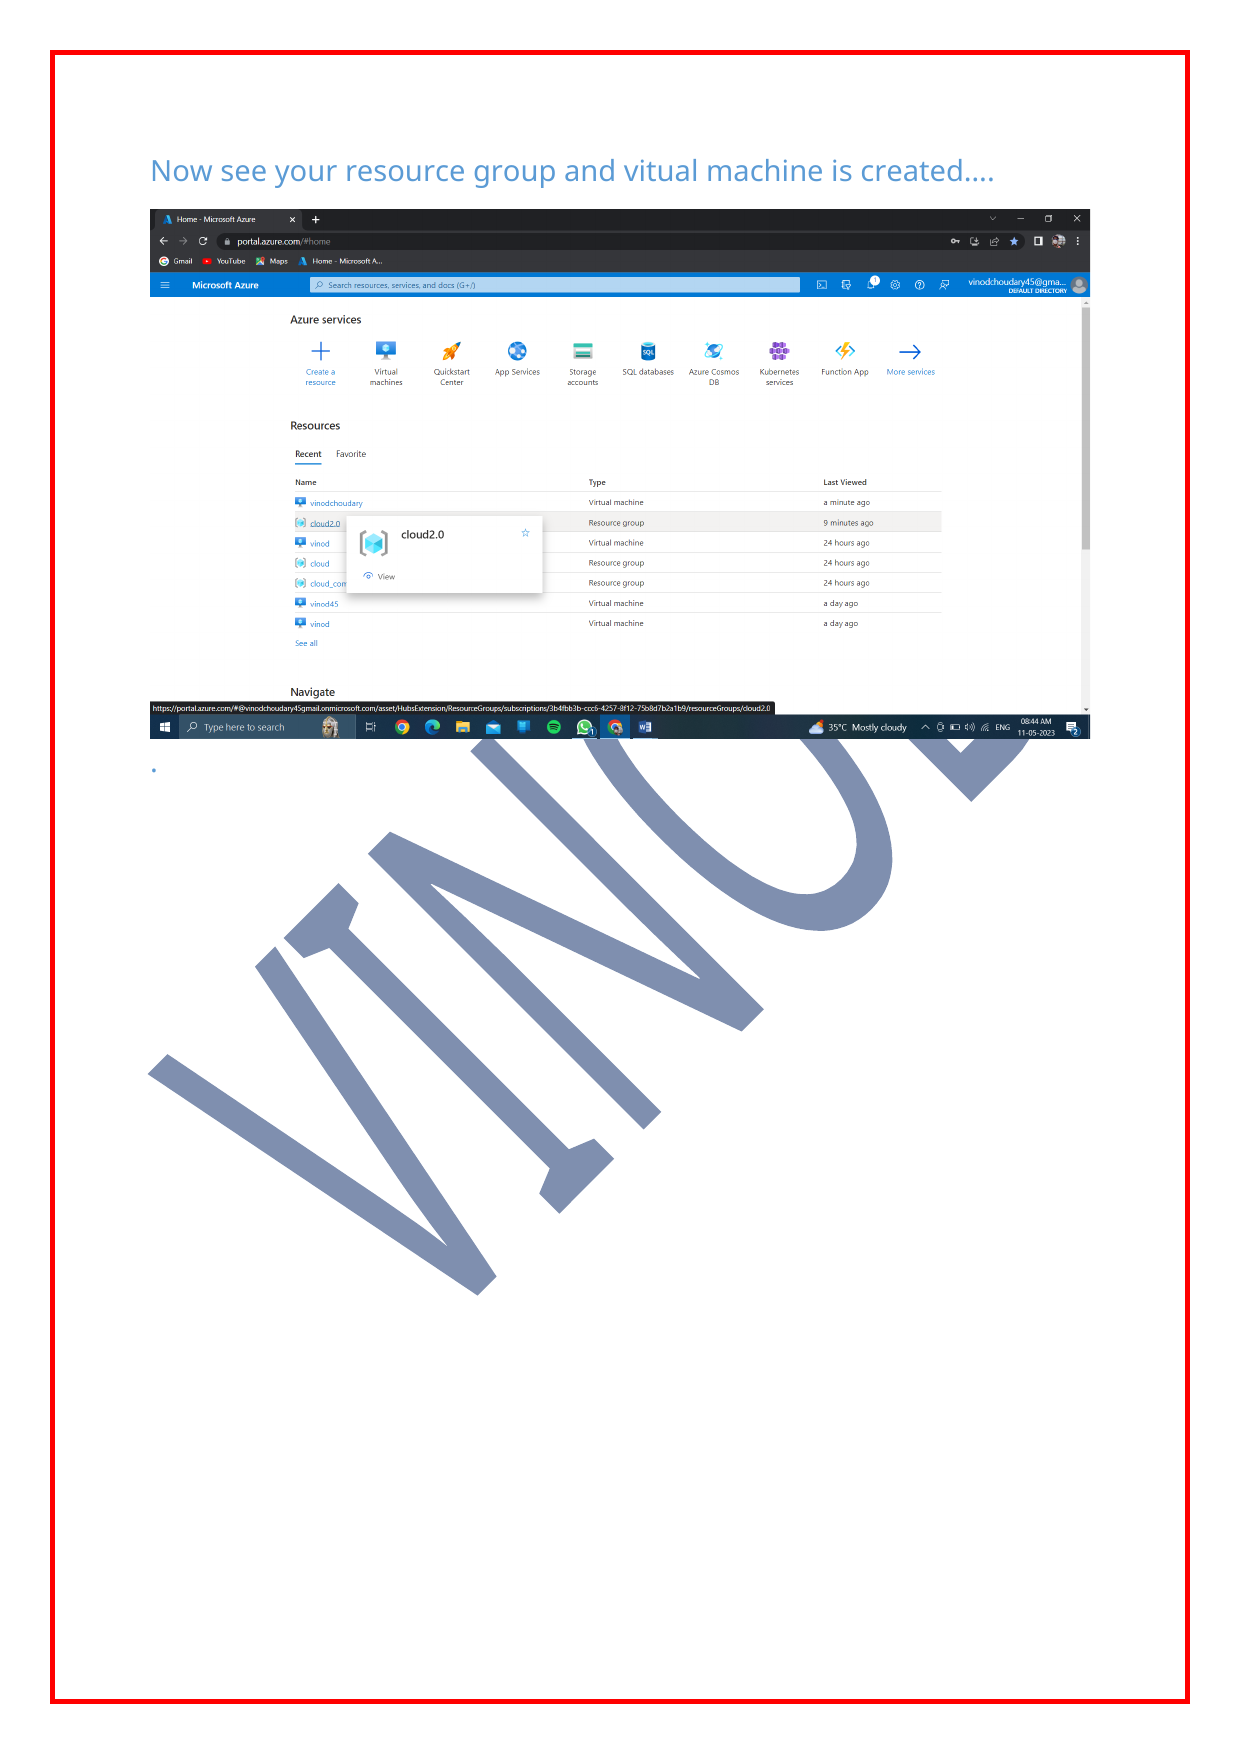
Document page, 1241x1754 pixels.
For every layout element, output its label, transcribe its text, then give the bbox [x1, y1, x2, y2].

text . [150, 739, 1090, 781]
text Now see your resource group and vitual machine is created…. [150, 150, 1090, 190]
picture [150, 209, 1091, 739]
